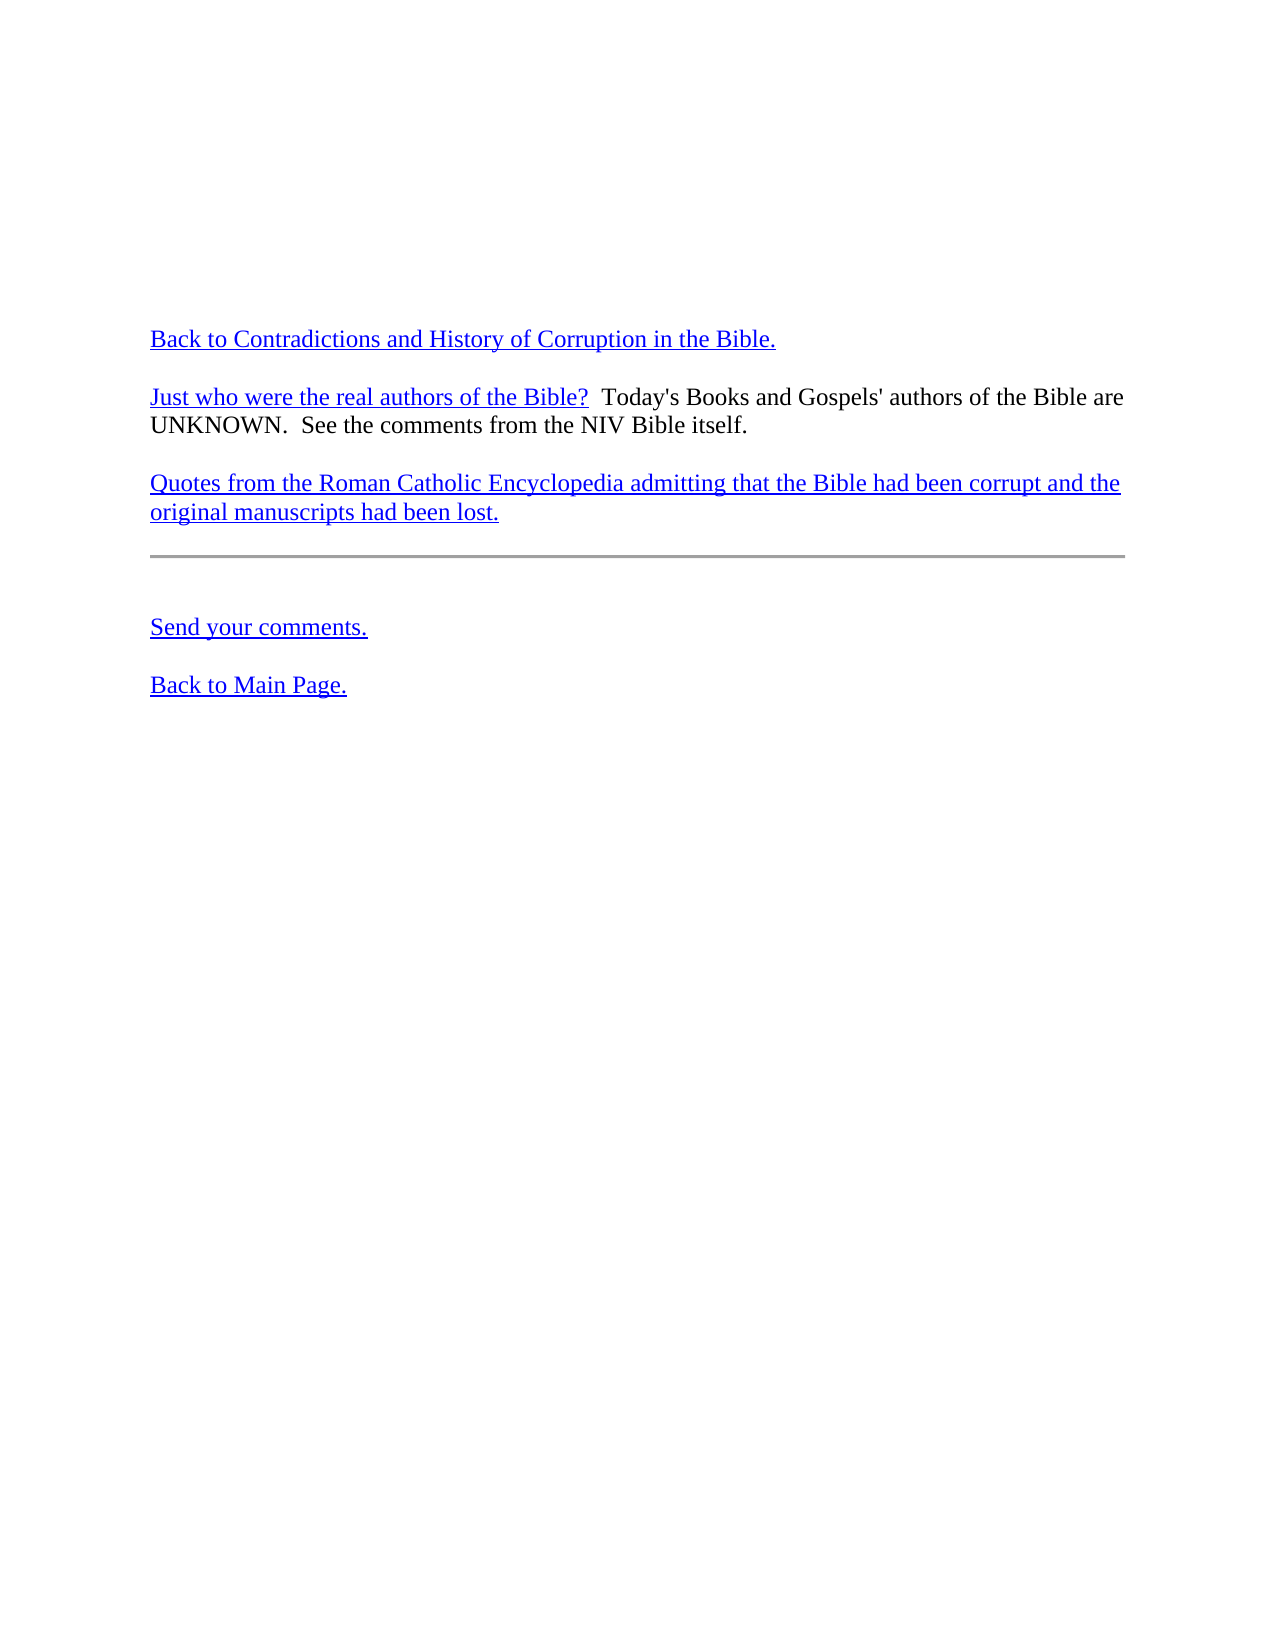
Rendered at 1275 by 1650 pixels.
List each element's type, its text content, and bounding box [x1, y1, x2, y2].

text Back to Contradictions and History of Corruption in the Bible. [150, 324, 1125, 352]
text Just who were the real authors of the Bible? Today's Books and Gospels' authors of the Bible are UNKNOWN. See the comments from the NIV Bible itself. [150, 382, 1125, 439]
text Quotes from the Roman Catholic Encyclopedia admitting that the Bible had been corrupt and the original manuscripts had been lost. [150, 468, 1125, 526]
text Back to Main Page. [150, 670, 1125, 699]
text Send your comments. [150, 612, 1125, 641]
